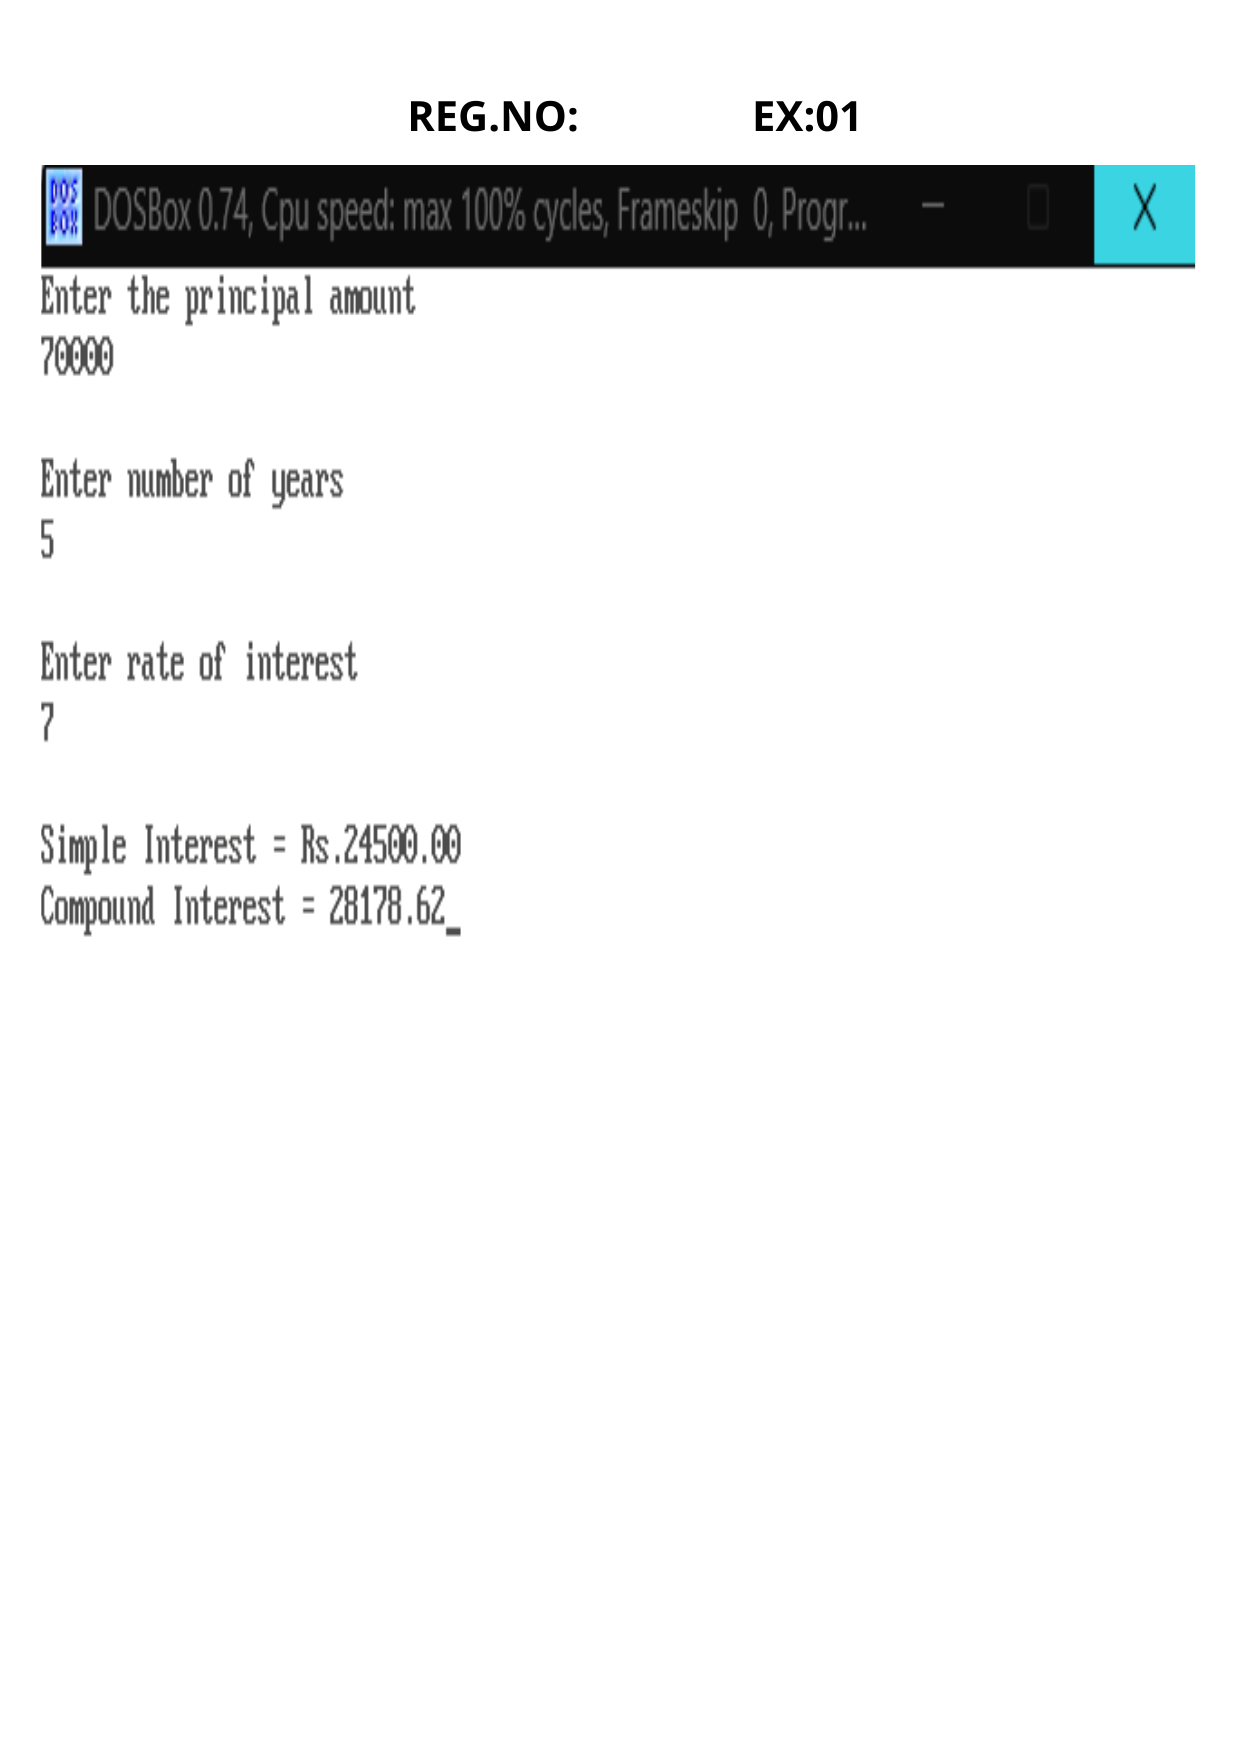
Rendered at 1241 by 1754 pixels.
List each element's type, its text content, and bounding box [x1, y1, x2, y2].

picture [41, 165, 1196, 972]
text REG.NO: EX:01 [41, 87, 1228, 144]
